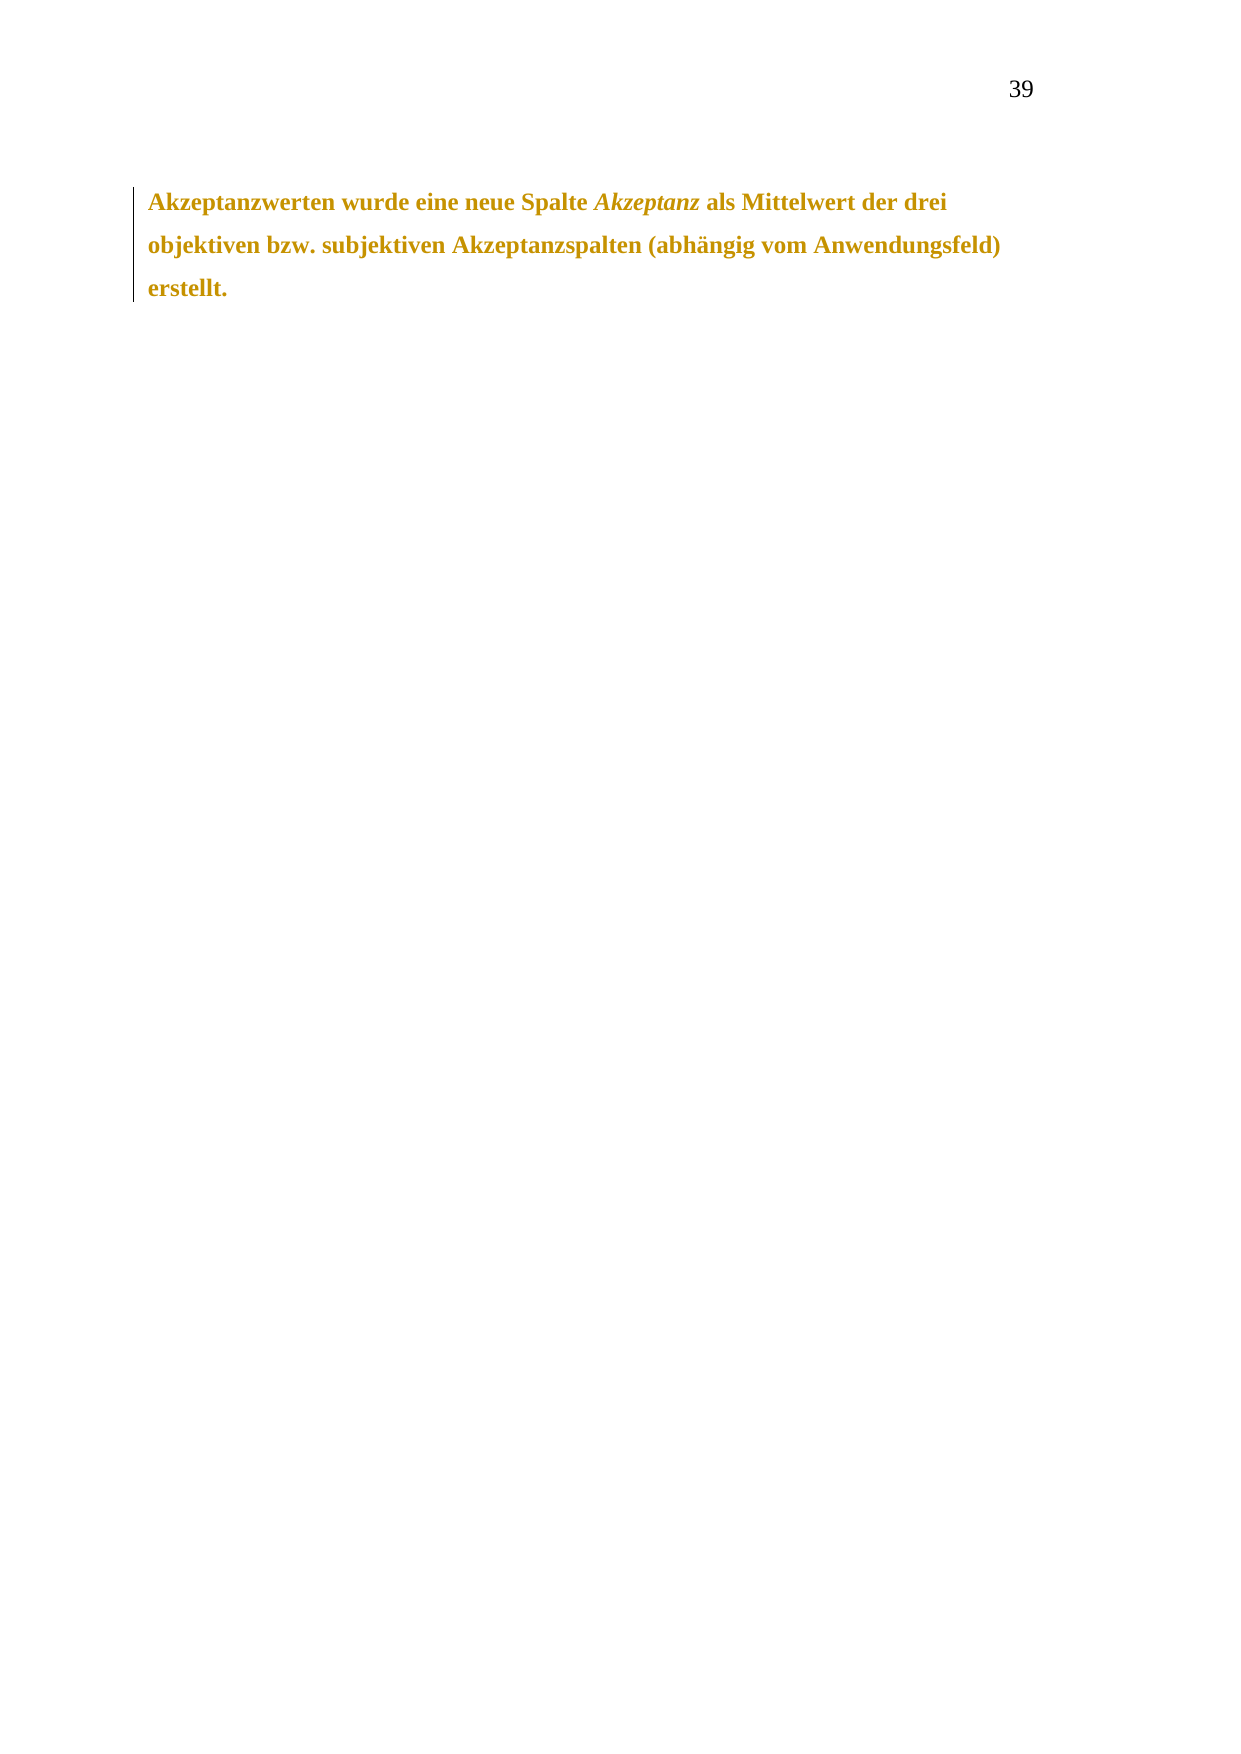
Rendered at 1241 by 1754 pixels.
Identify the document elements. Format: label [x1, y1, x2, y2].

text [148, 187, 1033, 302]
